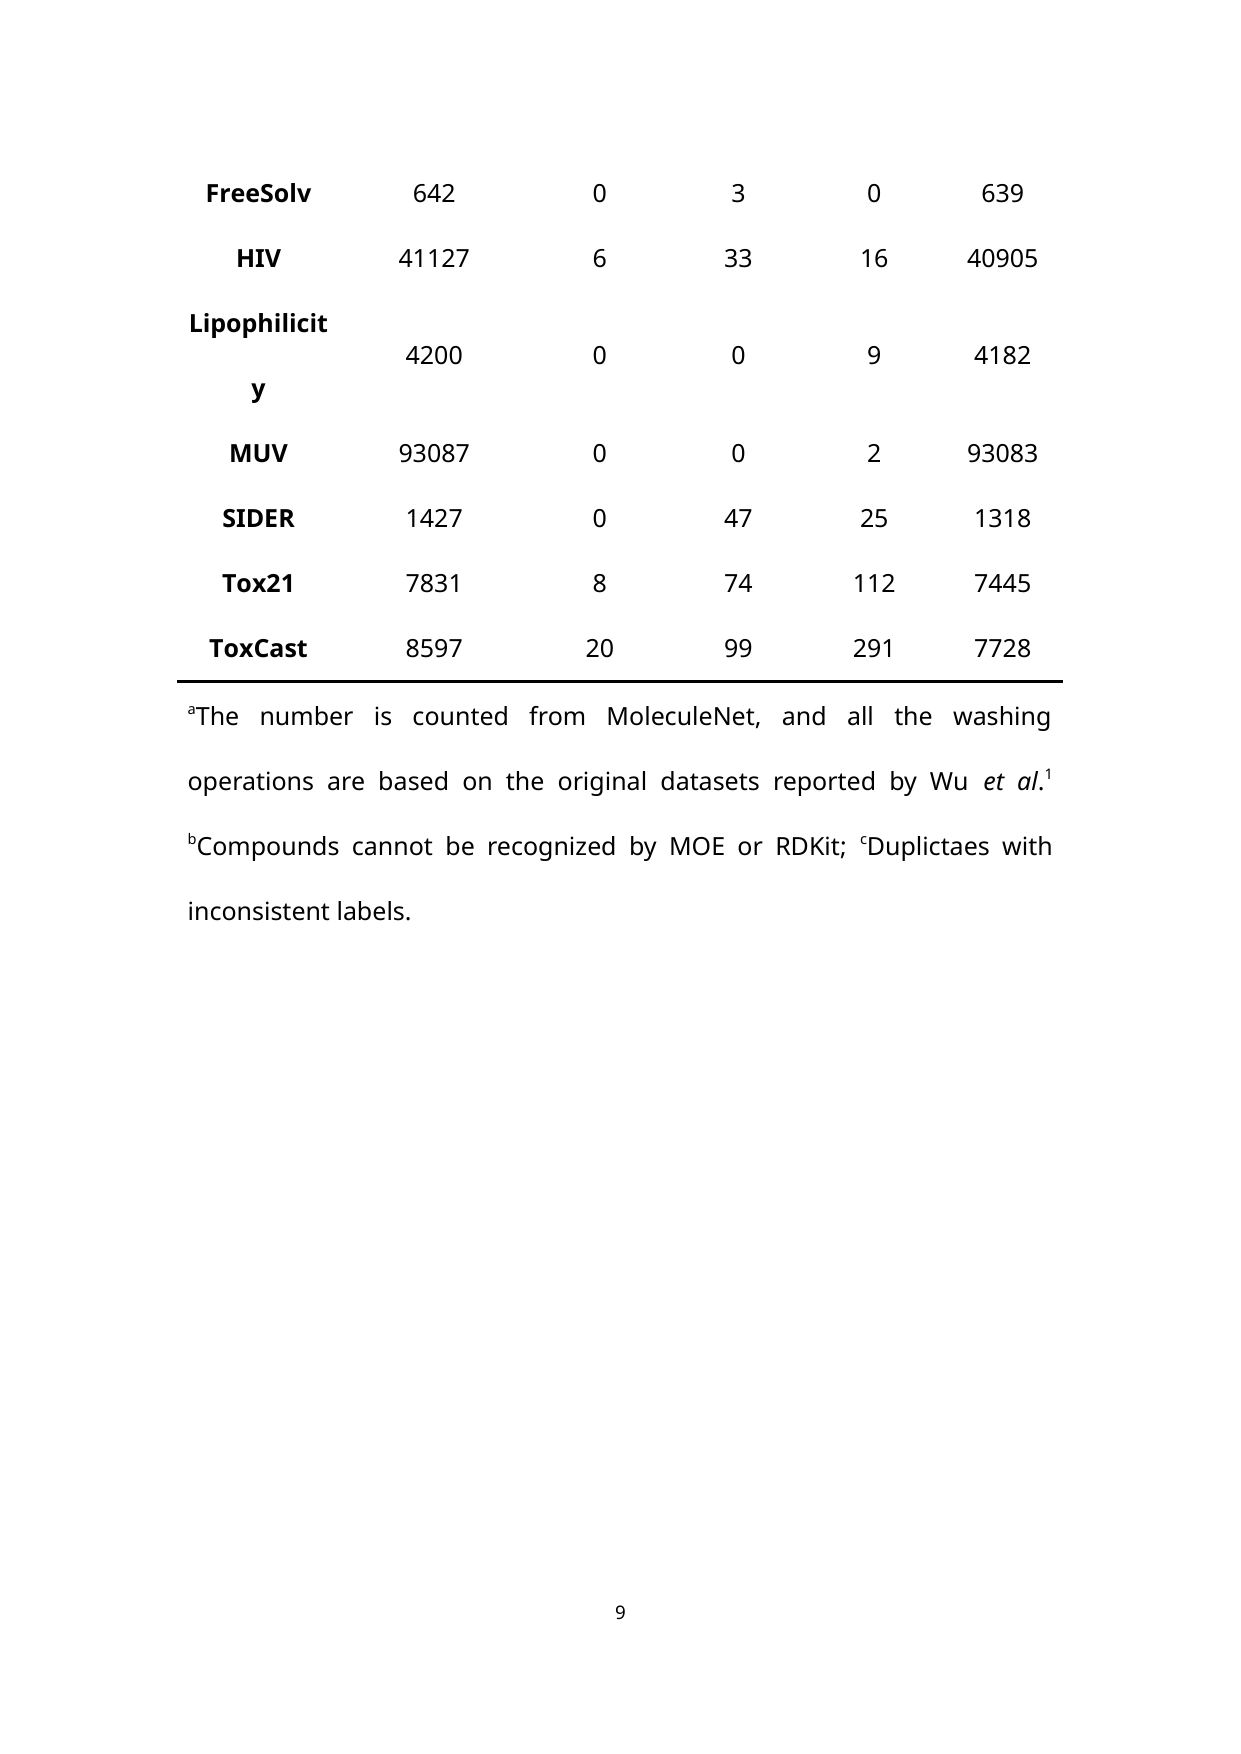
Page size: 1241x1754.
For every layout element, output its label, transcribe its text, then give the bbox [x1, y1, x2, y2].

table_cell 99 [671, 615, 806, 680]
table_cell Lipophilicity [177, 290, 339, 420]
table_cell 0 [529, 290, 671, 420]
table_cell 8 [529, 550, 671, 615]
table_cell 642 [339, 160, 529, 225]
table_cell 4182 [942, 290, 1063, 420]
table_cell 1318 [942, 485, 1063, 550]
table_cell 25 [806, 485, 942, 550]
table_cell 40905 [942, 225, 1063, 290]
table_cell SIDER [177, 485, 339, 550]
table_cell 0 [671, 290, 806, 420]
table_cell 2 [806, 420, 942, 485]
table_cell 291 [806, 615, 942, 680]
table_cell 7445 [942, 550, 1063, 615]
table_cell 47 [671, 485, 806, 550]
table_cell 0 [806, 160, 942, 225]
table_cell 1427 [339, 485, 529, 550]
table_cell 7728 [942, 615, 1063, 680]
table_cell 20 [529, 615, 671, 680]
table_cell 8597 [339, 615, 529, 680]
table_cell 112 [806, 550, 942, 615]
table_cell 0 [671, 420, 806, 485]
table_cell MUV [177, 420, 339, 485]
table_cell 33 [671, 225, 806, 290]
table_cell FreeSolv [177, 160, 339, 225]
table_cell 4200 [339, 290, 529, 420]
table_cell 0 [529, 485, 671, 550]
table_cell 93083 [942, 420, 1063, 485]
table_cell 74 [671, 550, 806, 615]
table_cell Tox21 [177, 550, 339, 615]
table_cell ToxCast [177, 615, 339, 680]
table_cell 7831 [339, 550, 529, 615]
table_cell 0 [529, 160, 671, 225]
table_cell 6 [529, 225, 671, 290]
text aThe number is counted from MoleculeNet, and all the washing operations are based on the original datasets reported by Wu et al.1 bCompounds cannot be recognized by MOE or RDKit; cDuplictaes with inconsistent labels. [187, 683, 1053, 943]
table_cell 0 [529, 420, 671, 485]
table_cell HIV [177, 225, 339, 290]
table_cell 41127 [339, 225, 529, 290]
table_cell 3 [671, 160, 806, 225]
table_cell 16 [806, 225, 942, 290]
table_cell 93087 [339, 420, 529, 485]
table_cell 9 [806, 290, 942, 420]
table_cell 639 [942, 160, 1063, 225]
